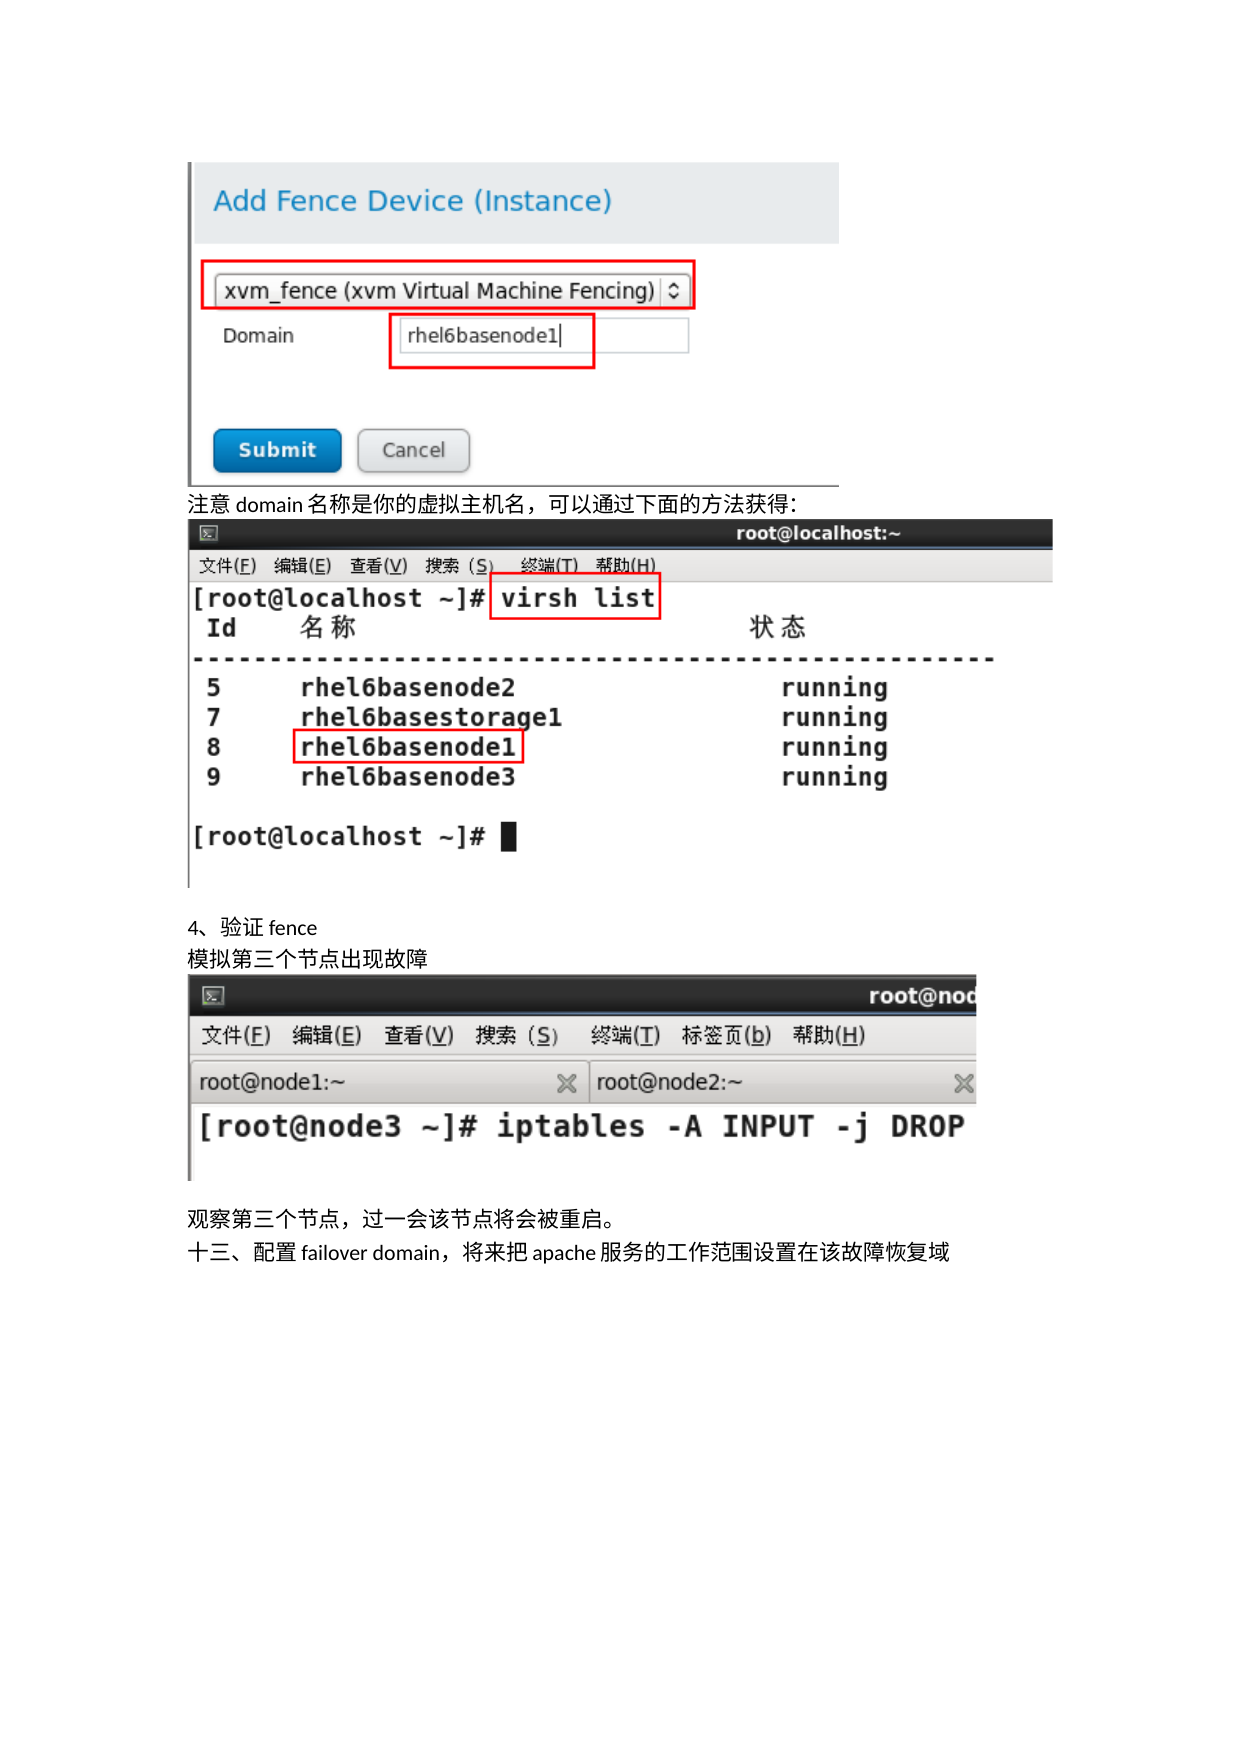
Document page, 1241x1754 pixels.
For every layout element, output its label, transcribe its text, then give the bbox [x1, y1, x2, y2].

picture [187, 974, 977, 1181]
text 观察第三个节点，过一会该节点将会被重启。 [187, 1202, 1053, 1234]
text 模拟第三个节点出现故障 [187, 942, 1053, 974]
text 十三、配置failover domain，将来把apache服务的工作范围设置在该故障恢复域 [187, 1234, 1053, 1267]
text 注意domain名称是你的虚拟主机名，可以通过下面的方法获得： [187, 487, 1053, 519]
picture [187, 519, 1053, 888]
picture [187, 162, 839, 487]
text 4、验证fence [187, 909, 1053, 942]
